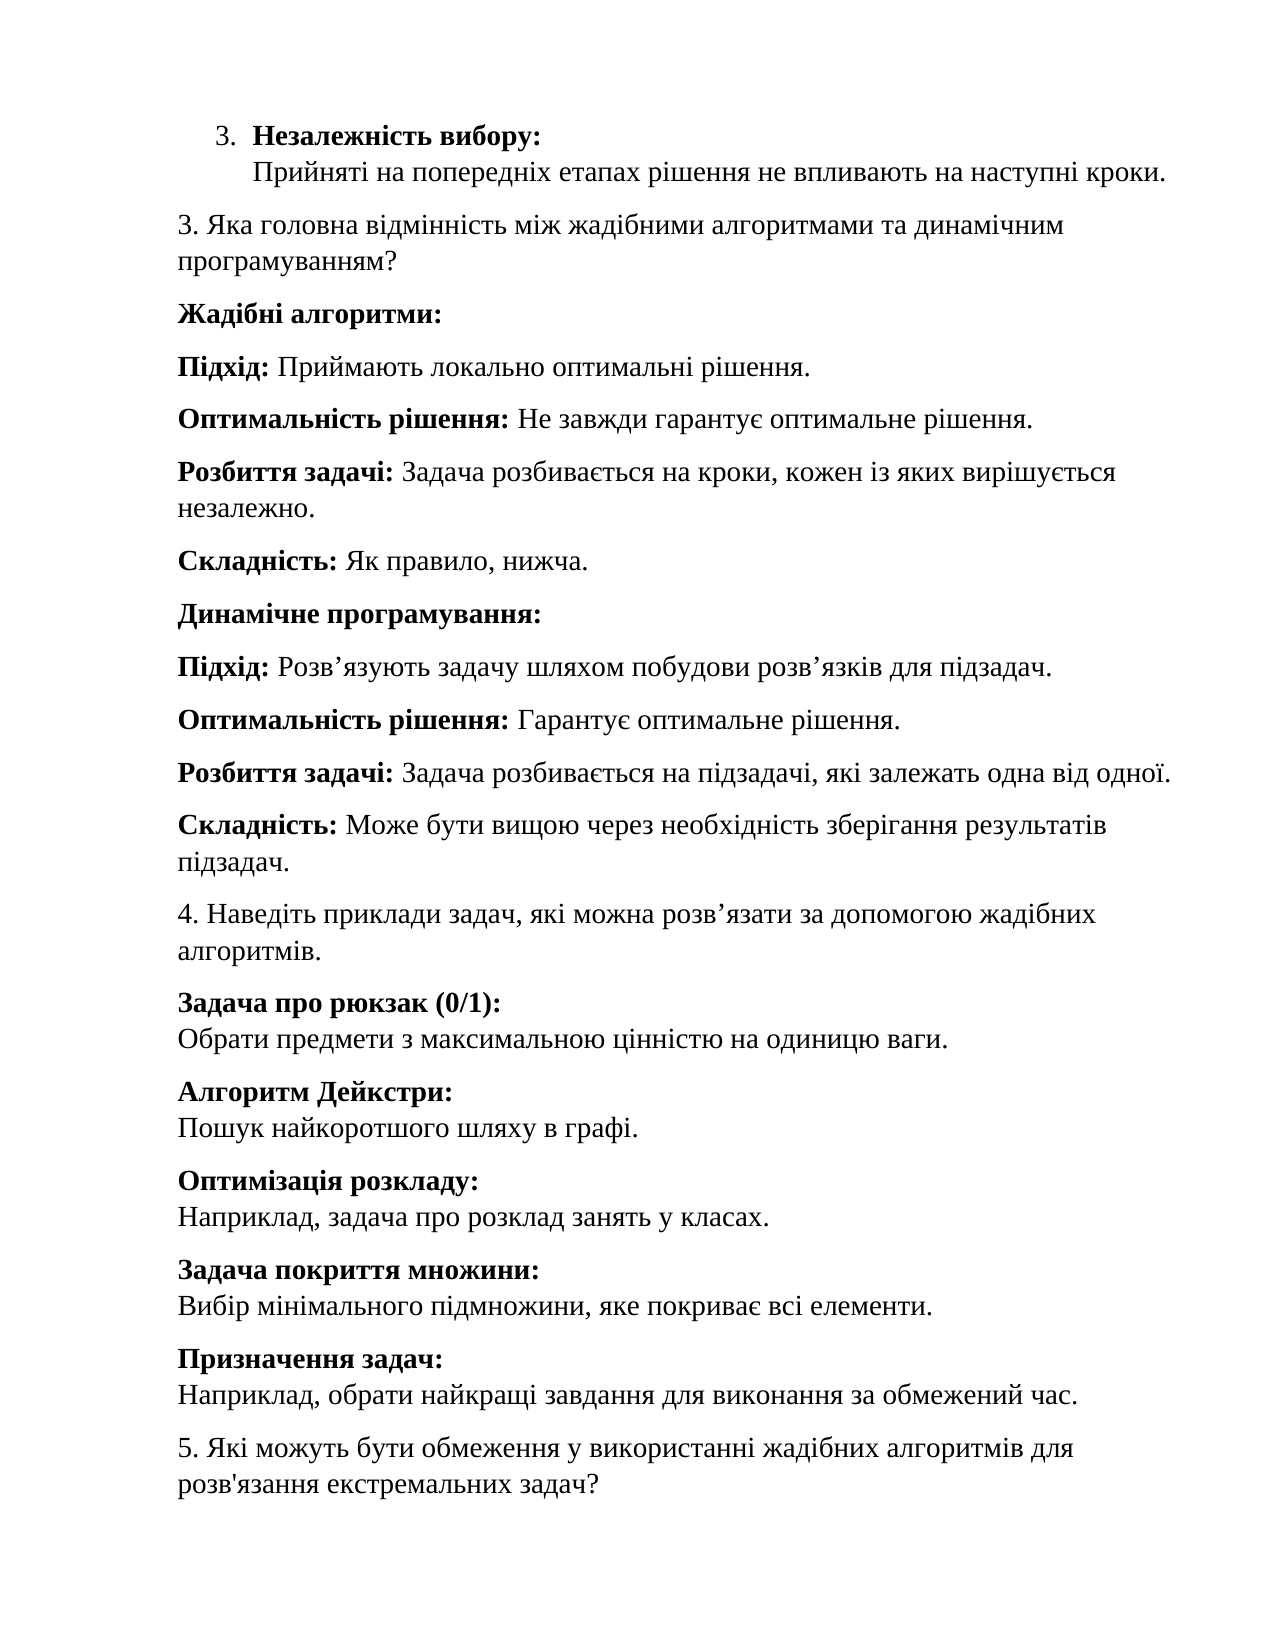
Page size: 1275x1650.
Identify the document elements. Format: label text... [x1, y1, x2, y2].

text Жадібні алгоритми: [177, 296, 1186, 329]
list Незалежність вибору: Прийняті на попередніх етапах рішення не впливають на наступні кроки. [215, 118, 1186, 188]
text Алгоритм Дейкстри: Пошук найкоротшого шляху в графі. [177, 1074, 1186, 1144]
text Задача покриття множини: Вибір мінімального підмножини, яке покриває всі елементи. [177, 1252, 1186, 1322]
text Розбиття задачі: Задача розбивається на кроки, кожен із яких вирішується незалежно. [177, 454, 1186, 524]
text 3. Яка головна відмінність між жадібними алгоритмами та динамічним програмуванням? [177, 207, 1186, 277]
text Оптимізація розкладу: Наприклад, задача про розклад занять у класах. [177, 1163, 1186, 1233]
text Розбиття задачі: Задача розбивається на підзадачі, які залежать одна від одної. [177, 755, 1186, 788]
text 5. Які можуть бути обмеження у використанні жадібних алгоритмів для розв'язання екстремальних задач? [177, 1430, 1186, 1500]
text Підхід: Розв’язують задачу шляхом побудови розв’язків для підзадач. [177, 649, 1186, 683]
text Динамічне програмування: [177, 596, 1186, 630]
text Складність: Як правило, нижча. [177, 543, 1186, 577]
text Складність: Може бути вищою через необхідність зберігання результатів підзадач. [177, 807, 1186, 877]
text Підхід: Приймають локально оптимальні рішення. [177, 349, 1186, 382]
text Оптимальність рішення: Не завжди гарантує оптимальне рішення. [177, 402, 1186, 435]
text Задача про рюкзак (0/1): Обрати предмети з максимальною цінністю на одиницю ваги. [177, 985, 1186, 1055]
text 4. Наведіть приклади задач, які можна розв’язати за допомогою жадібних алгоритмів. [177, 896, 1186, 966]
text Оптимальність рішення: Гарантує оптимальне рішення. [177, 702, 1186, 735]
text Призначення задач: Наприклад, обрати найкращі завдання для виконання за обмежений час. [177, 1341, 1186, 1411]
